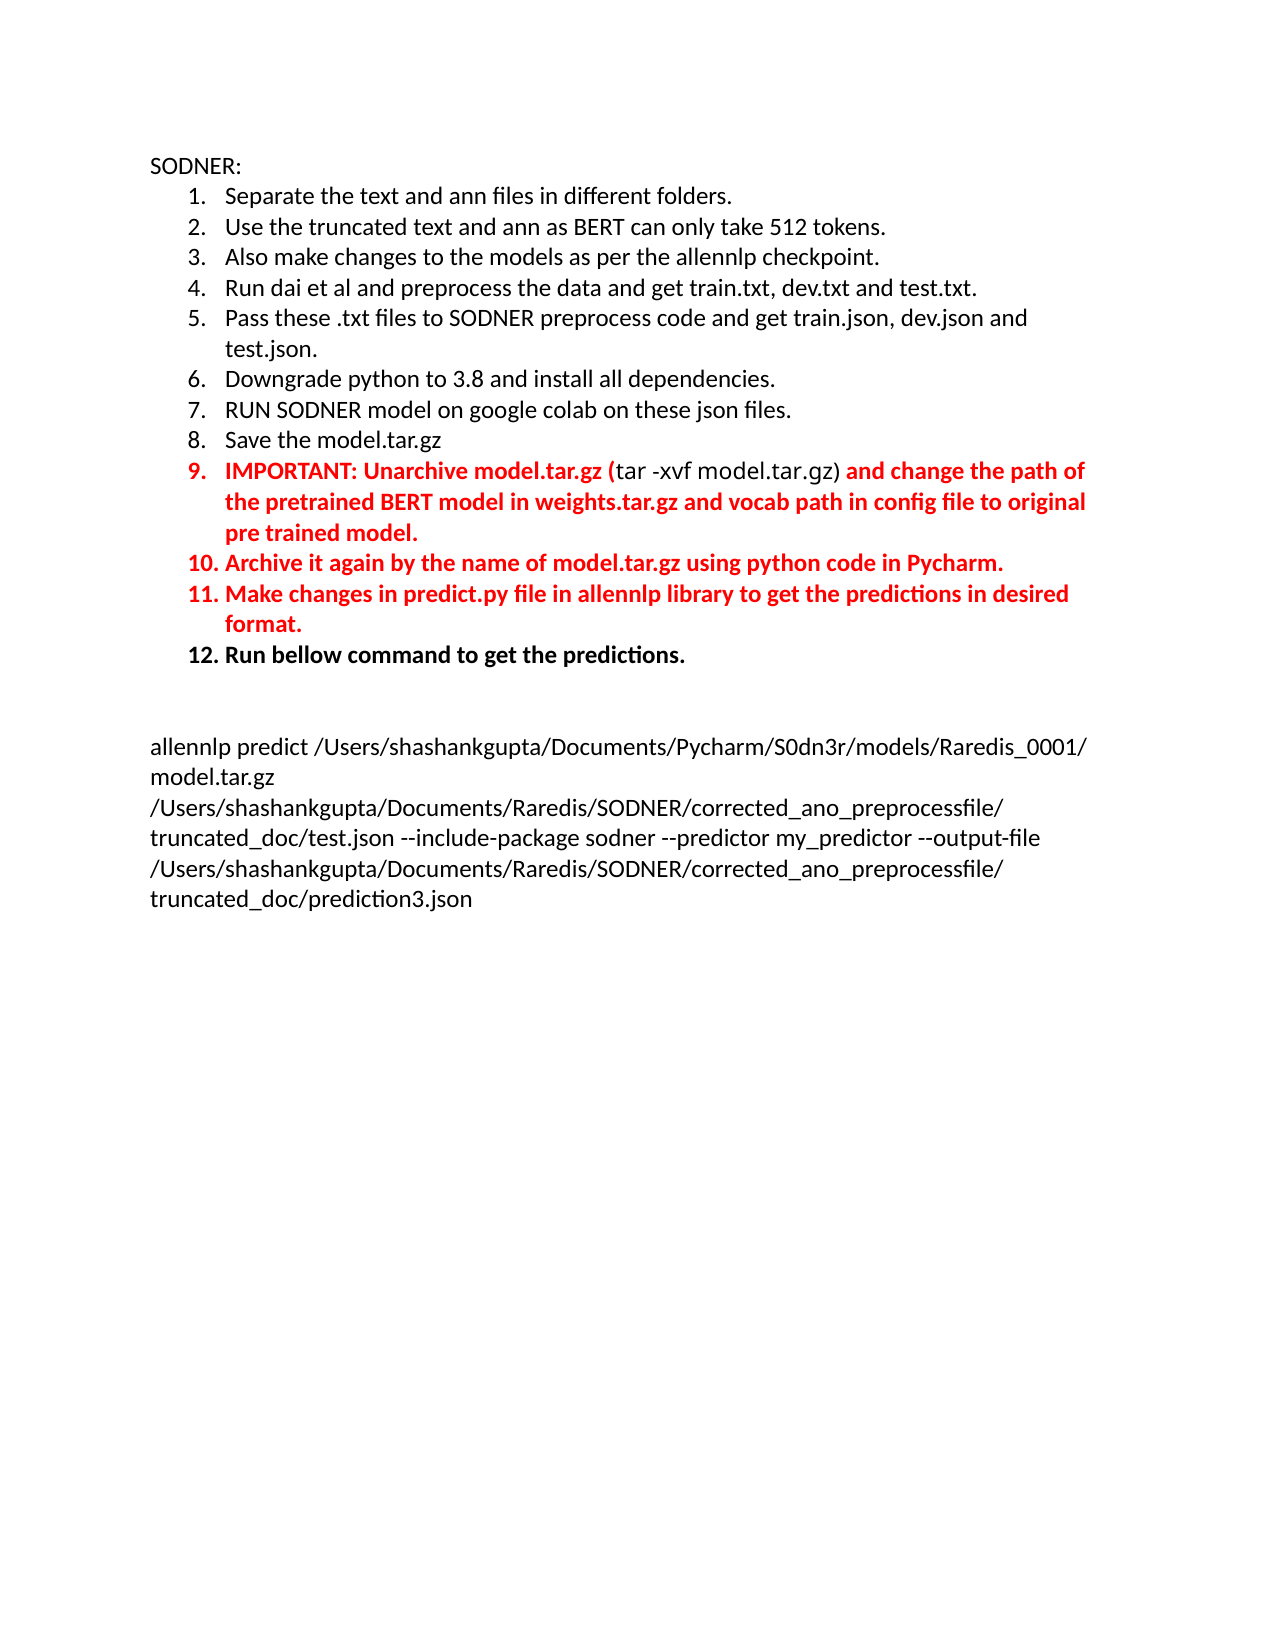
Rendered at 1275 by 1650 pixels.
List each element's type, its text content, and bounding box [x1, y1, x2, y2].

list Use the truncated text and ann as BERT can only take 512 tokens. [187, 211, 1125, 242]
list Separate the text and ann files in different folders. [187, 181, 1125, 211]
list Also make changes to the models as per the allennlp checkpoint. [187, 242, 1125, 272]
list RUN SODNER model on google colab on these json files. [187, 394, 1125, 425]
list Downgrade python to 3.8 and install all dependencies. [187, 364, 1125, 394]
list Pass these .txt files to SODNER preprocess code and get train.json, dev.json and test.json. [187, 303, 1125, 364]
text allennlp predict /Users/shashankgupta/Documents/Pycharm/S0dn3r/models/Raredis_0001/model.tar.gz /Users/shashankgupta/Documents/Raredis/SODNER/corrected_ano_preprocessfile/truncated_doc/test.json --include-package sodner --predictor my_predictor --output-file /Users/shashankgupta/Documents/Raredis/SODNER/corrected_ano_preprocessfile/truncated_doc/prediction3.json [150, 731, 1125, 914]
list Run bellow command to get the predictions. [187, 639, 1125, 669]
list Run dai et al and preprocess the data and get train.txt, dev.txt and test.txt. [187, 272, 1125, 303]
list Make changes in predict.py file in allennlp library to get the predictions in desired format. [187, 578, 1125, 639]
list Save the model.tar.gz [187, 425, 1125, 455]
list IMPORTANT: Unarchive model.tar.gz (tar -xvf model.tar.gz) and change the path of the pretrained BERT model in weights.tar.gz and vocab path in config file to original pre trained model. [187, 455, 1125, 547]
text SODNER: [150, 150, 1125, 181]
list Archive it again by the name of model.tar.gz using python code in Pycharm. [187, 547, 1125, 578]
